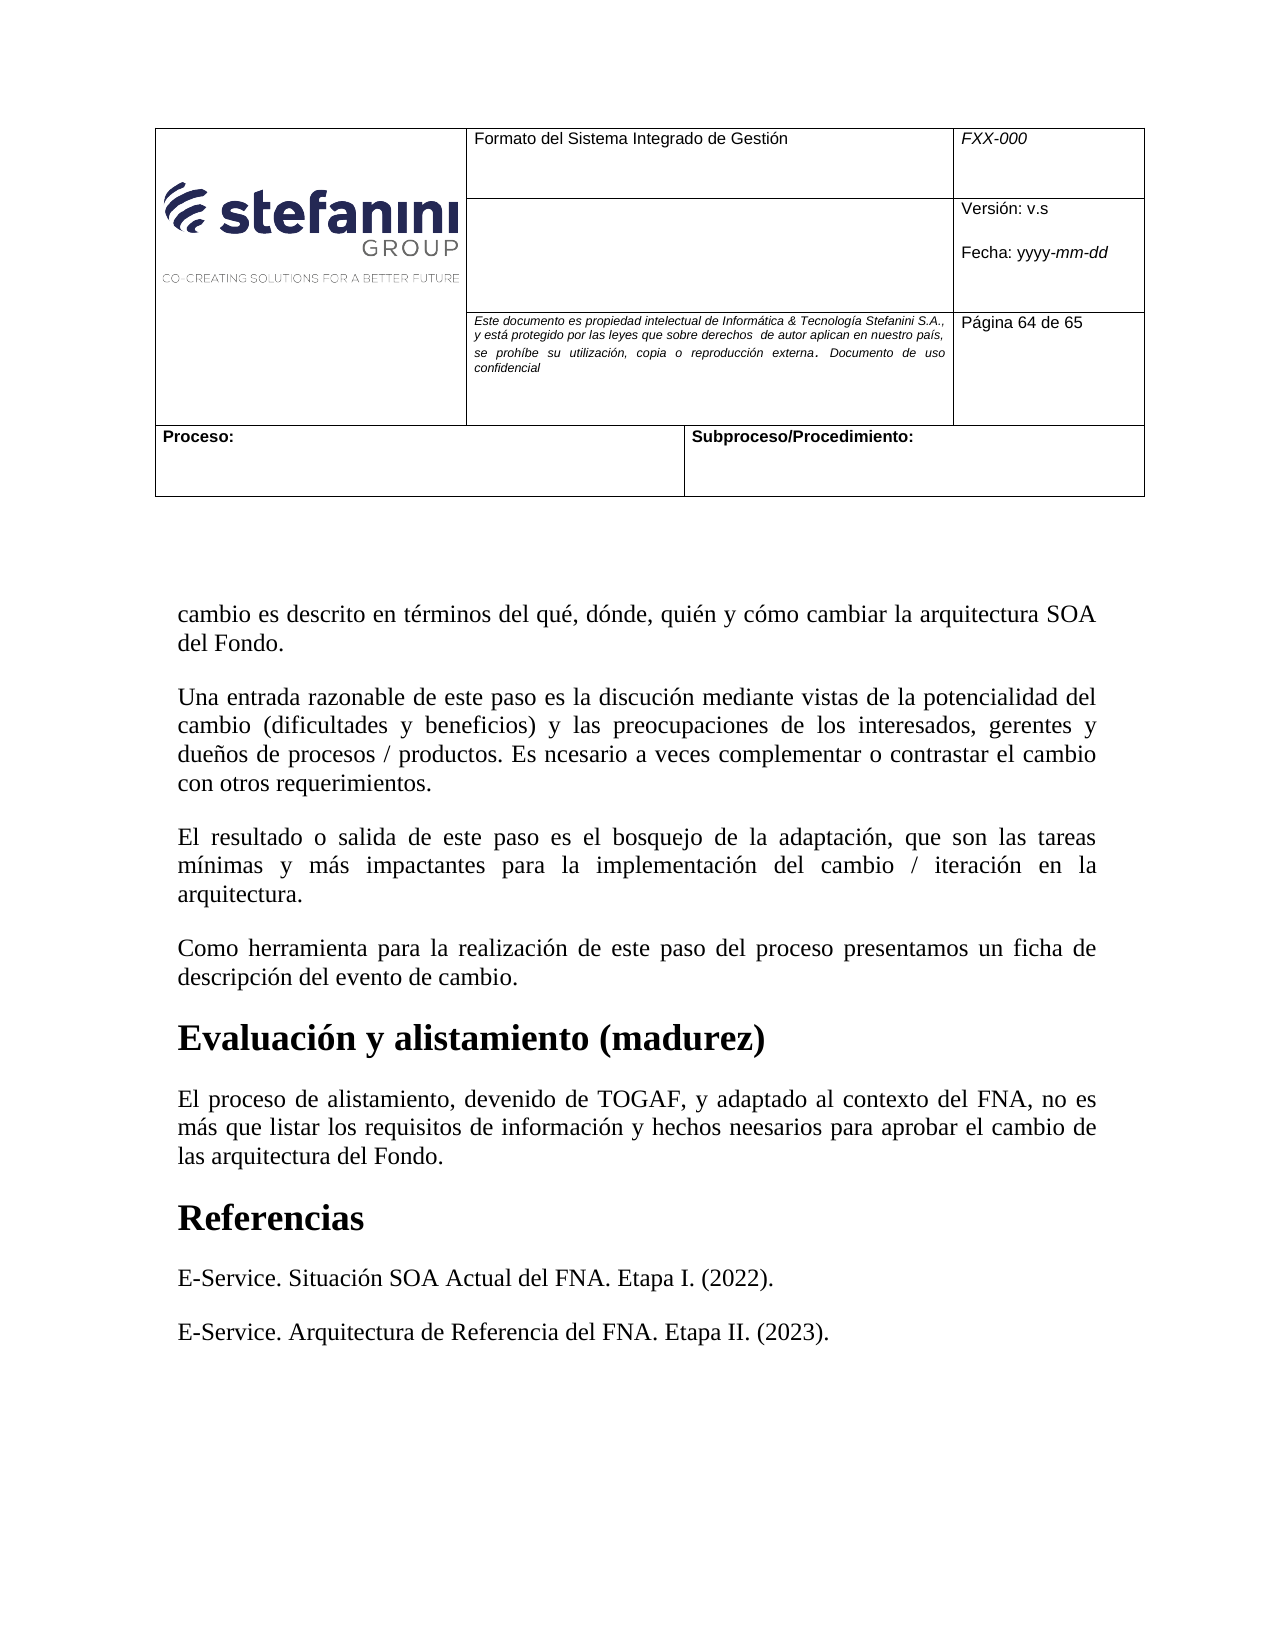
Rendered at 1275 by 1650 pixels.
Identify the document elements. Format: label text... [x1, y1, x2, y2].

picture [162, 182, 460, 286]
text Como herramienta para la realización de este paso del proceso presentamos un ficha de descripción del evento de cambio. [177, 933, 1098, 991]
text Una entrada razonable de este paso es la discución mediante vistas de la potencialidad del cambio (dificultades y beneficios) y las preocupaciones de los interesados, gerentes y dueños de procesos / productos. Es ncesario a veces complementar o contrastar el cambio con otros requerimientos. [177, 682, 1098, 797]
subtitle Evaluación y alistamiento (madurez) [177, 1016, 1098, 1059]
text Es la definición del alcance del reajuste en la arquitectura, distinto a un cambio en una aplicación, sistema de información, datos o plataforma del FNA. el cambio a gestionar debe ser analizado desde la perspectiva de la arquitectura actual o candidata. En este sentido, el cambio es descrito en términos del qué, dónde, quién y cómo cambiar la arquitectura SOA del Fondo. [177, 599, 1098, 657]
text El proceso de alistamiento, devenido de TOGAF, y adaptado al contexto del FNA, no es más que listar los requisitos de información y hechos neesarios para aprobar el cambio de las arquitectura del Fondo. [177, 1084, 1098, 1170]
subtitle Referencias [177, 1195, 1098, 1238]
text El resultado o salida de este paso es el bosquejo de la adaptación, que son las tareas mínimas y más impactantes para la implementación del cambio / iteración en la arquitectura. [177, 822, 1098, 908]
